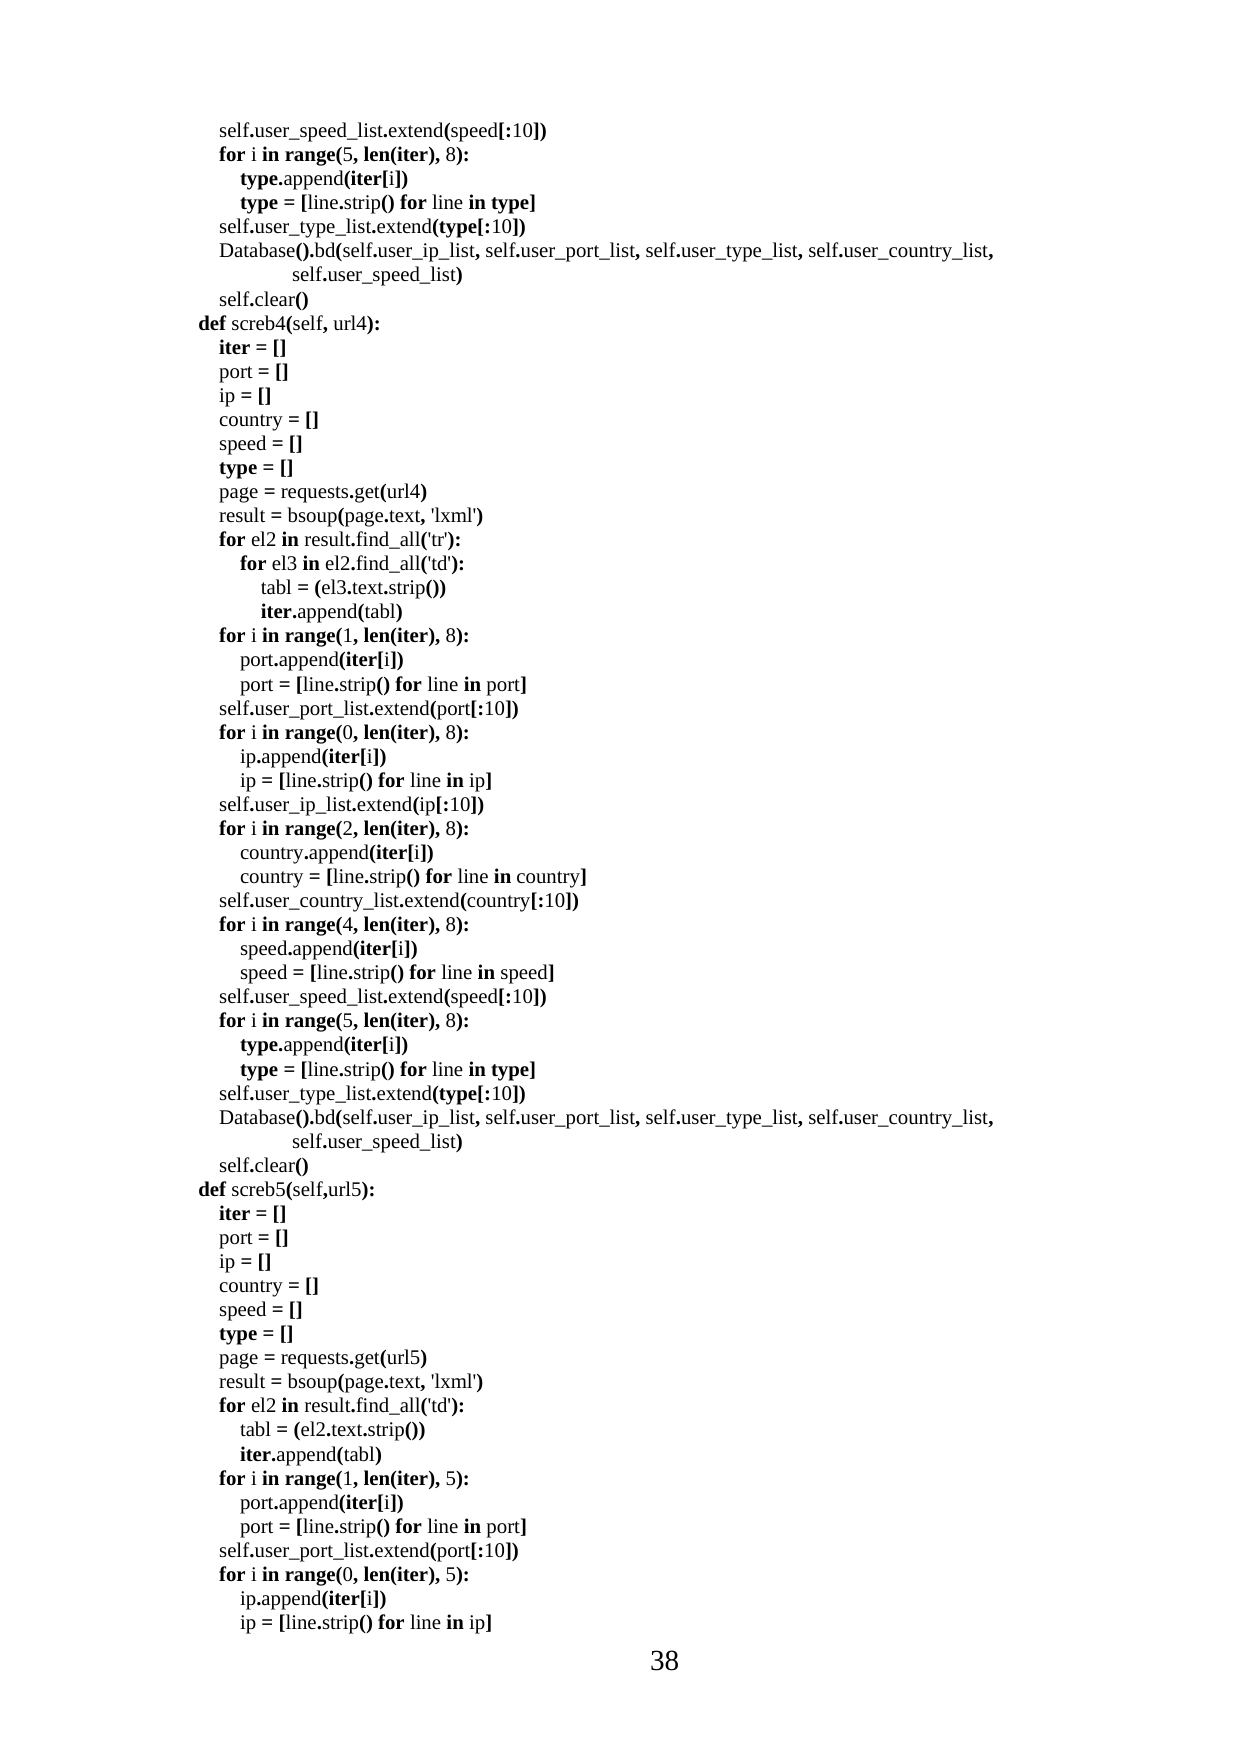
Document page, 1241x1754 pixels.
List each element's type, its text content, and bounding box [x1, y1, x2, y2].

text Database().bd(self.user_ip_list, self.user_port_list, self.user_type_list, self.user_country_list, [177, 238, 1152, 262]
text for el2 in result.find_all('td'): [177, 1393, 1152, 1417]
text self.user_type_list.extend(type[:10]) [177, 214, 1152, 238]
text for i in range(1, len(iter), 8): [177, 623, 1152, 647]
text type = [] [177, 1321, 1152, 1345]
text iter.append(tabl) [177, 599, 1152, 623]
text self.user_speed_list.extend(speed[:10]) [177, 118, 1152, 142]
text for i in range(0, len(iter), 5): [177, 1562, 1152, 1586]
text self.user_speed_list) [177, 262, 1152, 286]
text ip = [line.strip() for line in ip] [177, 768, 1152, 792]
text self.user_speed_list.extend(speed[:10]) [177, 984, 1152, 1008]
text country = [line.strip() for line in country] [177, 864, 1152, 888]
text port = [line.strip() for line in port] [177, 671, 1152, 696]
text type = [line.strip() for line in type] [177, 190, 1152, 214]
text result = bsoup(page.text, 'lxml') [177, 1369, 1152, 1393]
text port.append(iter[i]) [177, 647, 1152, 671]
text ip.append(iter[i]) [177, 1586, 1152, 1610]
text self.user_speed_list) [177, 1129, 1152, 1153]
text self.user_port_list.extend(port[:10]) [177, 696, 1152, 719]
text self.user_country_list.extend(country[:10]) [177, 888, 1152, 912]
text page = requests.get(url5) [177, 1345, 1152, 1369]
text country = [] [177, 1273, 1152, 1297]
text tabl = (el3.text.strip()) [177, 575, 1152, 599]
text self.user_type_list.extend(type[:10]) [177, 1081, 1152, 1104]
text speed = [line.strip() for line in speed] [177, 960, 1152, 984]
text ip = [] [177, 383, 1152, 407]
text for i in range(2, len(iter), 8): [177, 816, 1152, 840]
text self.user_port_list.extend(port[:10]) [177, 1538, 1152, 1562]
text page = requests.get(url4) [177, 479, 1152, 503]
text speed.append(iter[i]) [177, 936, 1152, 960]
text tabl = (el2.text.strip()) [177, 1417, 1152, 1441]
text ip.append(iter[i]) [177, 744, 1152, 768]
text iter = [] [177, 334, 1152, 359]
text port = [] [177, 359, 1152, 383]
text for el3 in el2.find_all('td'): [177, 551, 1152, 575]
text port = [] [177, 1225, 1152, 1249]
text speed = [] [177, 431, 1152, 455]
text country.append(iter[i]) [177, 840, 1152, 864]
text def screb4(self, url4): [177, 311, 1152, 334]
text port.append(iter[i]) [177, 1489, 1152, 1514]
text ip = [] [177, 1249, 1152, 1273]
text iter.append(tabl) [177, 1441, 1152, 1466]
text Database().bd(self.user_ip_list, self.user_port_list, self.user_type_list, self.user_country_list, [177, 1104, 1152, 1129]
text type.append(iter[i]) [177, 1032, 1152, 1056]
text type = [] [177, 455, 1152, 479]
text for i in range(5, len(iter), 8): [177, 1008, 1152, 1032]
text iter = [] [177, 1201, 1152, 1225]
text country = [] [177, 407, 1152, 431]
text self.clear() [177, 1153, 1152, 1177]
text for i in range(4, len(iter), 8): [177, 912, 1152, 936]
text port = [line.strip() for line in port] [177, 1514, 1152, 1538]
text for i in range(0, len(iter), 8): [177, 719, 1152, 744]
text self.clear() [177, 286, 1152, 311]
text for i in range(1, len(iter), 5): [177, 1466, 1152, 1489]
text for el2 in result.find_all('tr'): [177, 527, 1152, 551]
text speed = [] [177, 1297, 1152, 1321]
text ip = [line.strip() for line in ip] [177, 1610, 1152, 1634]
text type.append(iter[i]) [177, 166, 1152, 190]
text result = bsoup(page.text, 'lxml') [177, 503, 1152, 527]
text self.user_ip_list.extend(ip[:10]) [177, 792, 1152, 816]
text type = [line.strip() for line in type] [177, 1056, 1152, 1081]
text for i in range(5, len(iter), 8): [177, 142, 1152, 166]
text def screb5(self,url5): [177, 1177, 1152, 1201]
